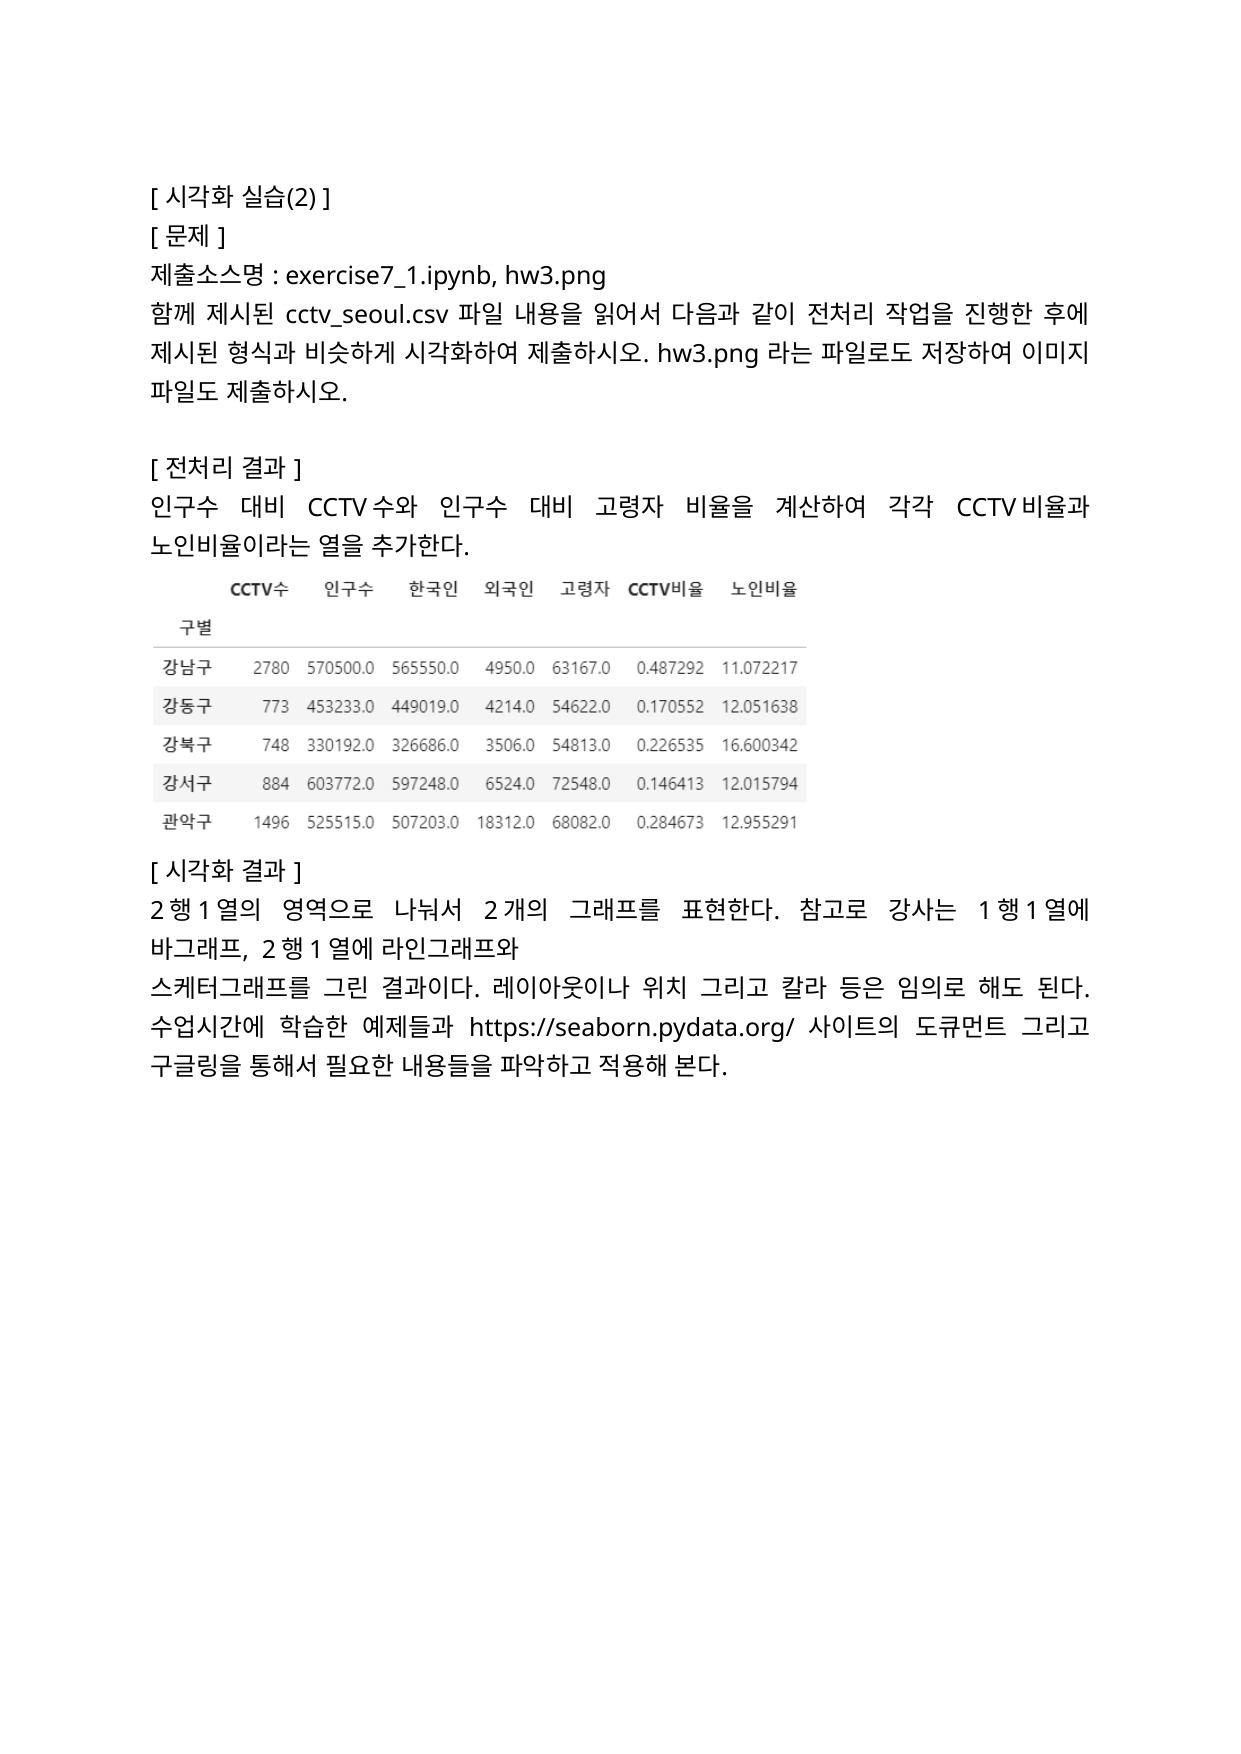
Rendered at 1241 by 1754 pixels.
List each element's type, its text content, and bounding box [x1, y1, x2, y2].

text 제출소스명 : exercise7_1.ipynb, hw3.png [150, 255, 1090, 292]
text [ 시각화 실습(2) ] [150, 177, 1090, 213]
text 2행1열의 영역으로 나눠서 2개의 그래프를 표현한다. 참고로 강사는 1행1열에 바그래프, 2행1열에 라인그래프와 [150, 890, 1090, 966]
picture [150, 565, 828, 850]
text [ 시각화 결과 ] [150, 851, 1090, 888]
text [ 전처리 결과 ] [150, 448, 1090, 484]
text 인구수 대비 CCTV수와 인구수 대비 고령자 비율을 계산하여 각각 CCTV비율과 노인비율이라는 열을 추가한다. [150, 487, 1090, 563]
text 함께 제시된 cctv_seoul.csv 파일 내용을 읽어서 다음과 같이 전처리 작업을 진행한 후에 제시된 형식과 비슷하게 시각화하여 제출하시오. hw3.png 라는 파일로도 저장하여 이미지 파일도 제출하시오. [150, 294, 1090, 409]
text 스케터그래프를 그린 결과이다. 레이아웃이나 위치 그리고 칼라 등은 임의로 해도 된다. 수업시간에 학습한 예제들과 https://seaborn.pydata.org/ 사이트의 도큐먼트 그리고 구글링을 통해서 필요한 내용들을 파악하고 적용해 본다. [150, 968, 1090, 1083]
text [ 문제 ] [150, 216, 1090, 252]
